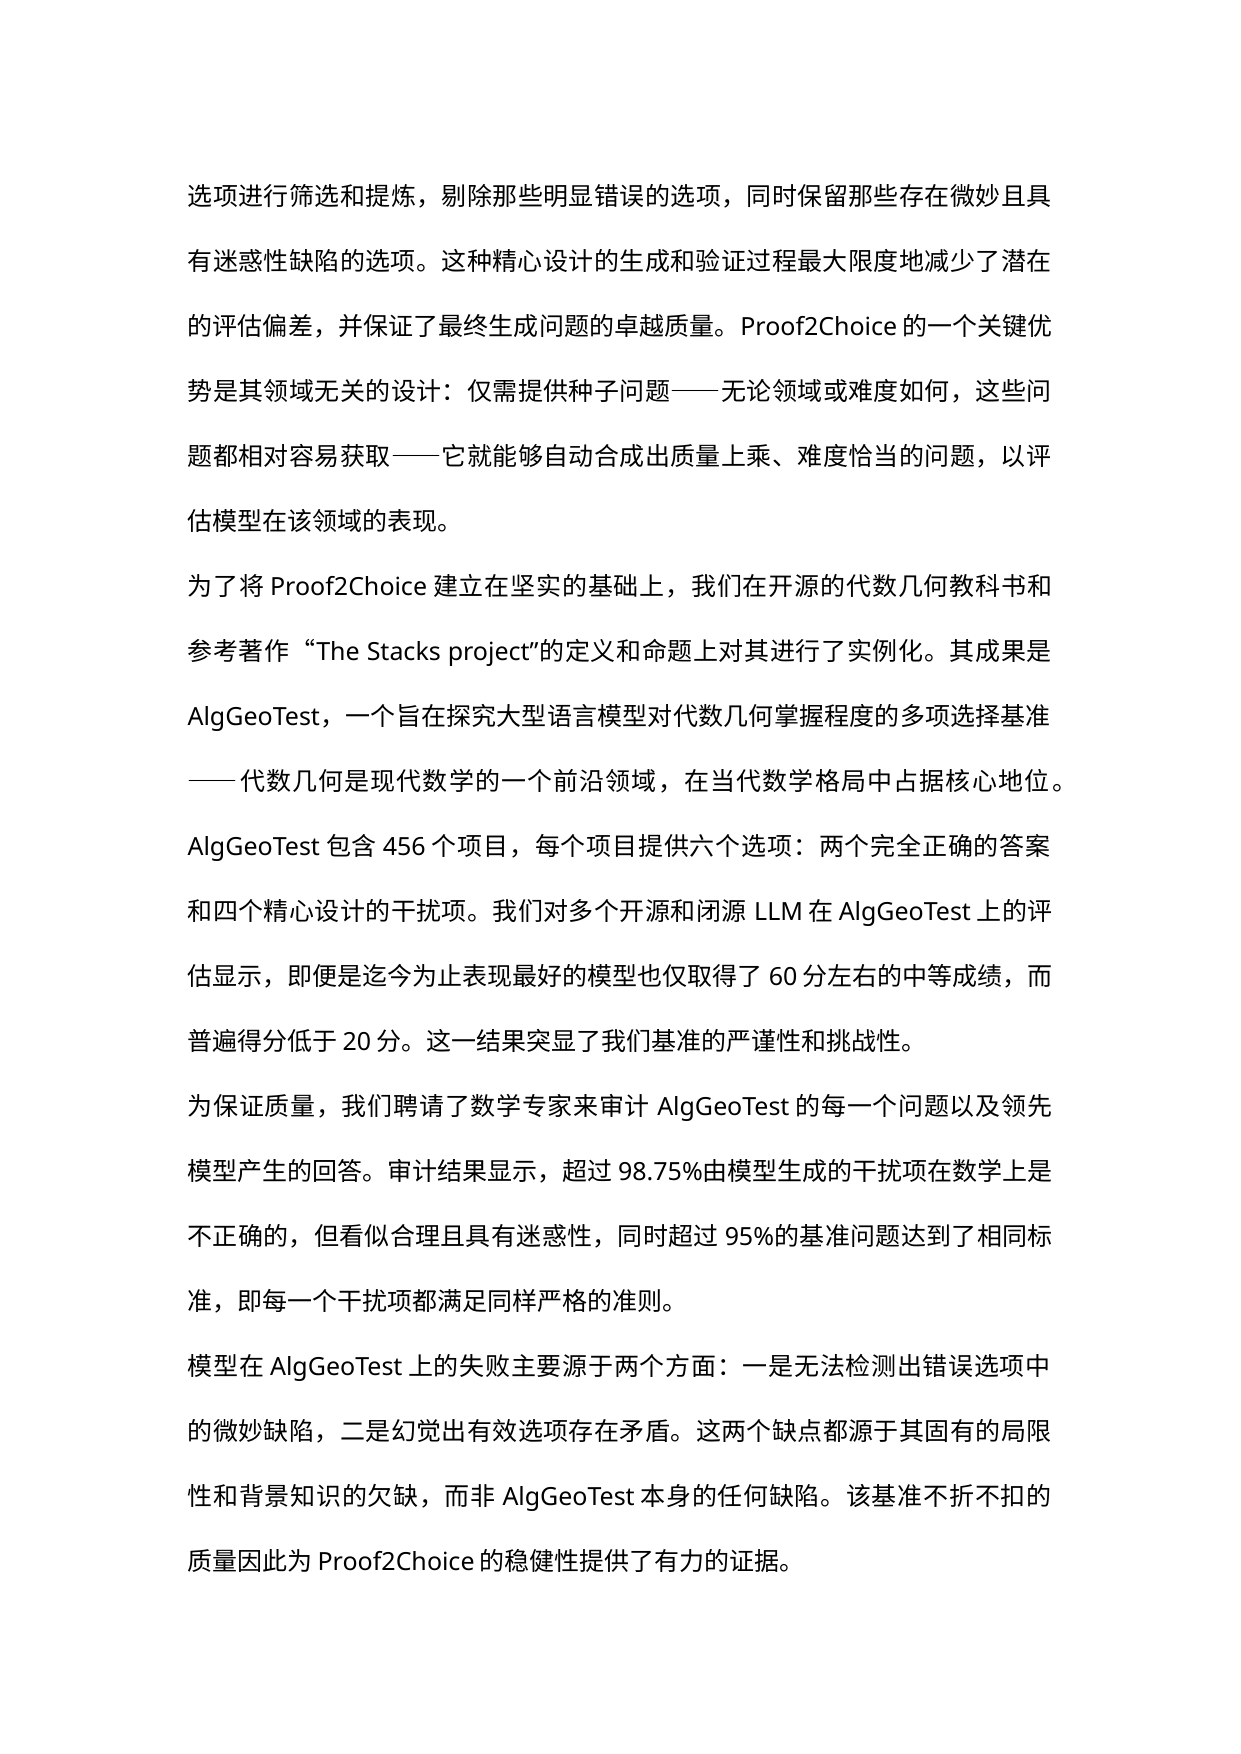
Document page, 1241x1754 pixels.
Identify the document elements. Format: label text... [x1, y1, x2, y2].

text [187, 162, 1053, 552]
text 为了将Proof2Choice建立在坚实的基础上，我们在开源的代数几何教科书和参考著作“The Stacks project”的定义和命题上对其进行了实例化。其成果是AlgGeoTest，一个旨在探究大型语言模型对代数几何掌握程度的多项选择基准——代数几何是现代数学的一个前沿领域，在当代数学格局中占据核心地位。AlgGeoTest包含456个项目，每个项目提供六个选项：两个完全正确的答案和四个精心设计的干扰项。我们对多个开源和闭源LLM在AlgGeoTest上的评估显示，即便是迄今为止表现最好的模型也仅取得了60分左右的中等成绩，而普遍得分低于20分。这一结果突显了我们基准的严谨性和挑战性。 [187, 552, 1053, 1072]
text 为保证质量，我们聘请了数学专家来审计AlgGeoTest的每一个问题以及领先模型产生的回答。审计结果显示，超过98.75%由模型生成的干扰项在数学上是不正确的，但看似合理且具有迷惑性，同时超过95%的基准问题达到了相同标准，即每一个干扰项都满足同样严格的准则。 [187, 1072, 1053, 1332]
text 模型在AlgGeoTest上的失败主要源于两个方面：一是无法检测出错误选项中的微妙缺陷，二是幻觉出有效选项存在矛盾。这两个缺点都源于其固有的局限性和背景知识的欠缺，而非AlgGeoTest本身的任何缺陷。该基准不折不扣的质量因此为Proof2Choice的稳健性提供了有力的证据。 [187, 1332, 1053, 1592]
